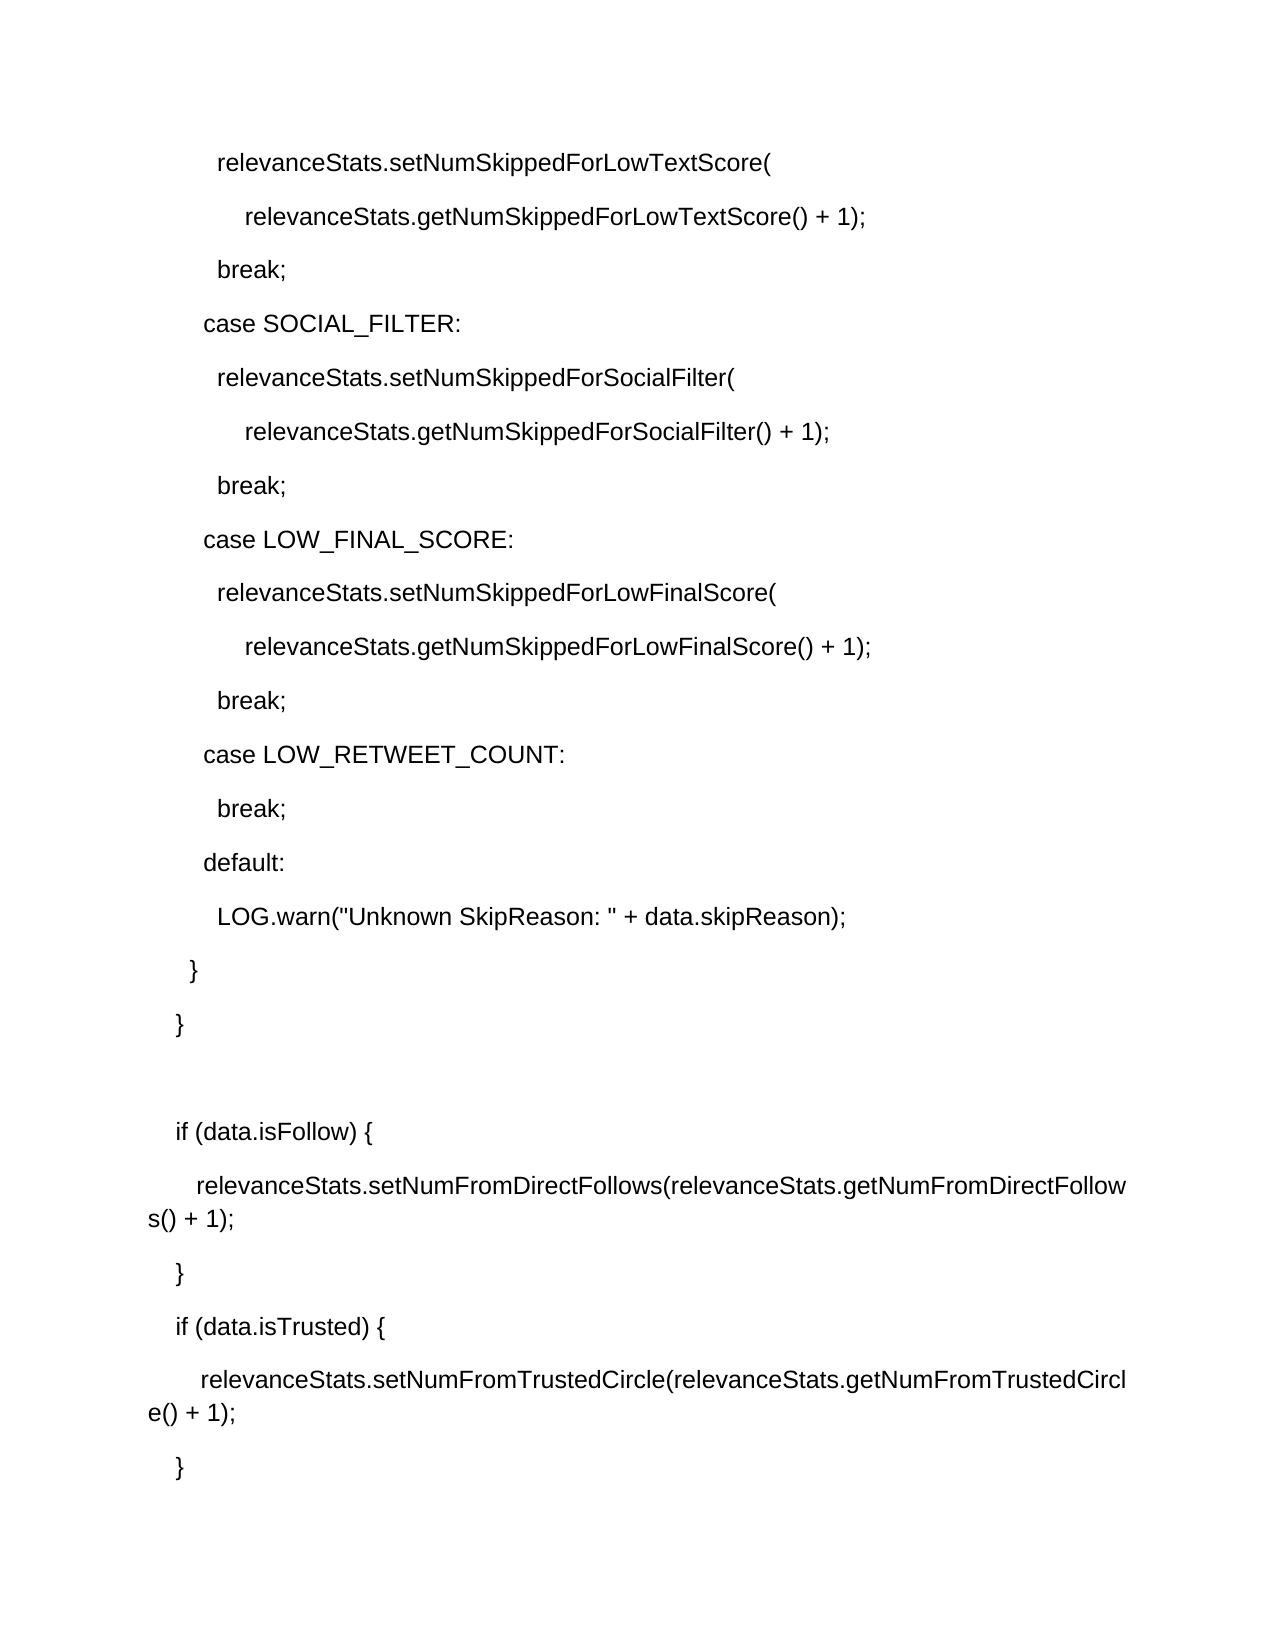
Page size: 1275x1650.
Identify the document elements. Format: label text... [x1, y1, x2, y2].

text relevanceStats.setNumSkippedForSocialFilter( [148, 363, 1127, 392]
text break; [148, 794, 1127, 823]
text LOG.warn("Unknown SkipReason: " + data.skipReason); [148, 902, 1127, 930]
text relevanceStats.setNumSkippedForLowTextScore( [148, 148, 1127, 176]
text } [148, 955, 1127, 984]
text relevanceStats.setNumFromDirectFollows(relevanceStats.getNumFromDirectFollows() + 1); [148, 1171, 1127, 1233]
text default: [148, 848, 1127, 876]
text relevanceStats.setNumFromTrustedCircle(relevanceStats.getNumFromTrustedCircle() + 1); [148, 1365, 1127, 1427]
text relevanceStats.getNumSkippedForLowTextScore() + 1); [148, 201, 1127, 230]
text break; [148, 255, 1127, 284]
text relevanceStats.getNumSkippedForLowFinalScore() + 1); [148, 632, 1127, 661]
text } [148, 1009, 1127, 1038]
text } [148, 1452, 1127, 1481]
text } [148, 1258, 1127, 1286]
text break; [148, 686, 1127, 715]
text relevanceStats.setNumSkippedForLowFinalScore( [148, 578, 1127, 607]
text relevanceStats.getNumSkippedForSocialFilter() + 1); [148, 417, 1127, 446]
text if (data.isTrusted) { [148, 1312, 1127, 1340]
text if (data.isFollow) { [148, 1117, 1127, 1146]
text break; [148, 471, 1127, 499]
text case LOW_RETWEET_COUNT: [148, 740, 1127, 769]
text case LOW_FINAL_SCORE: [148, 524, 1127, 553]
text case SOCIAL_FILTER: [148, 309, 1127, 338]
